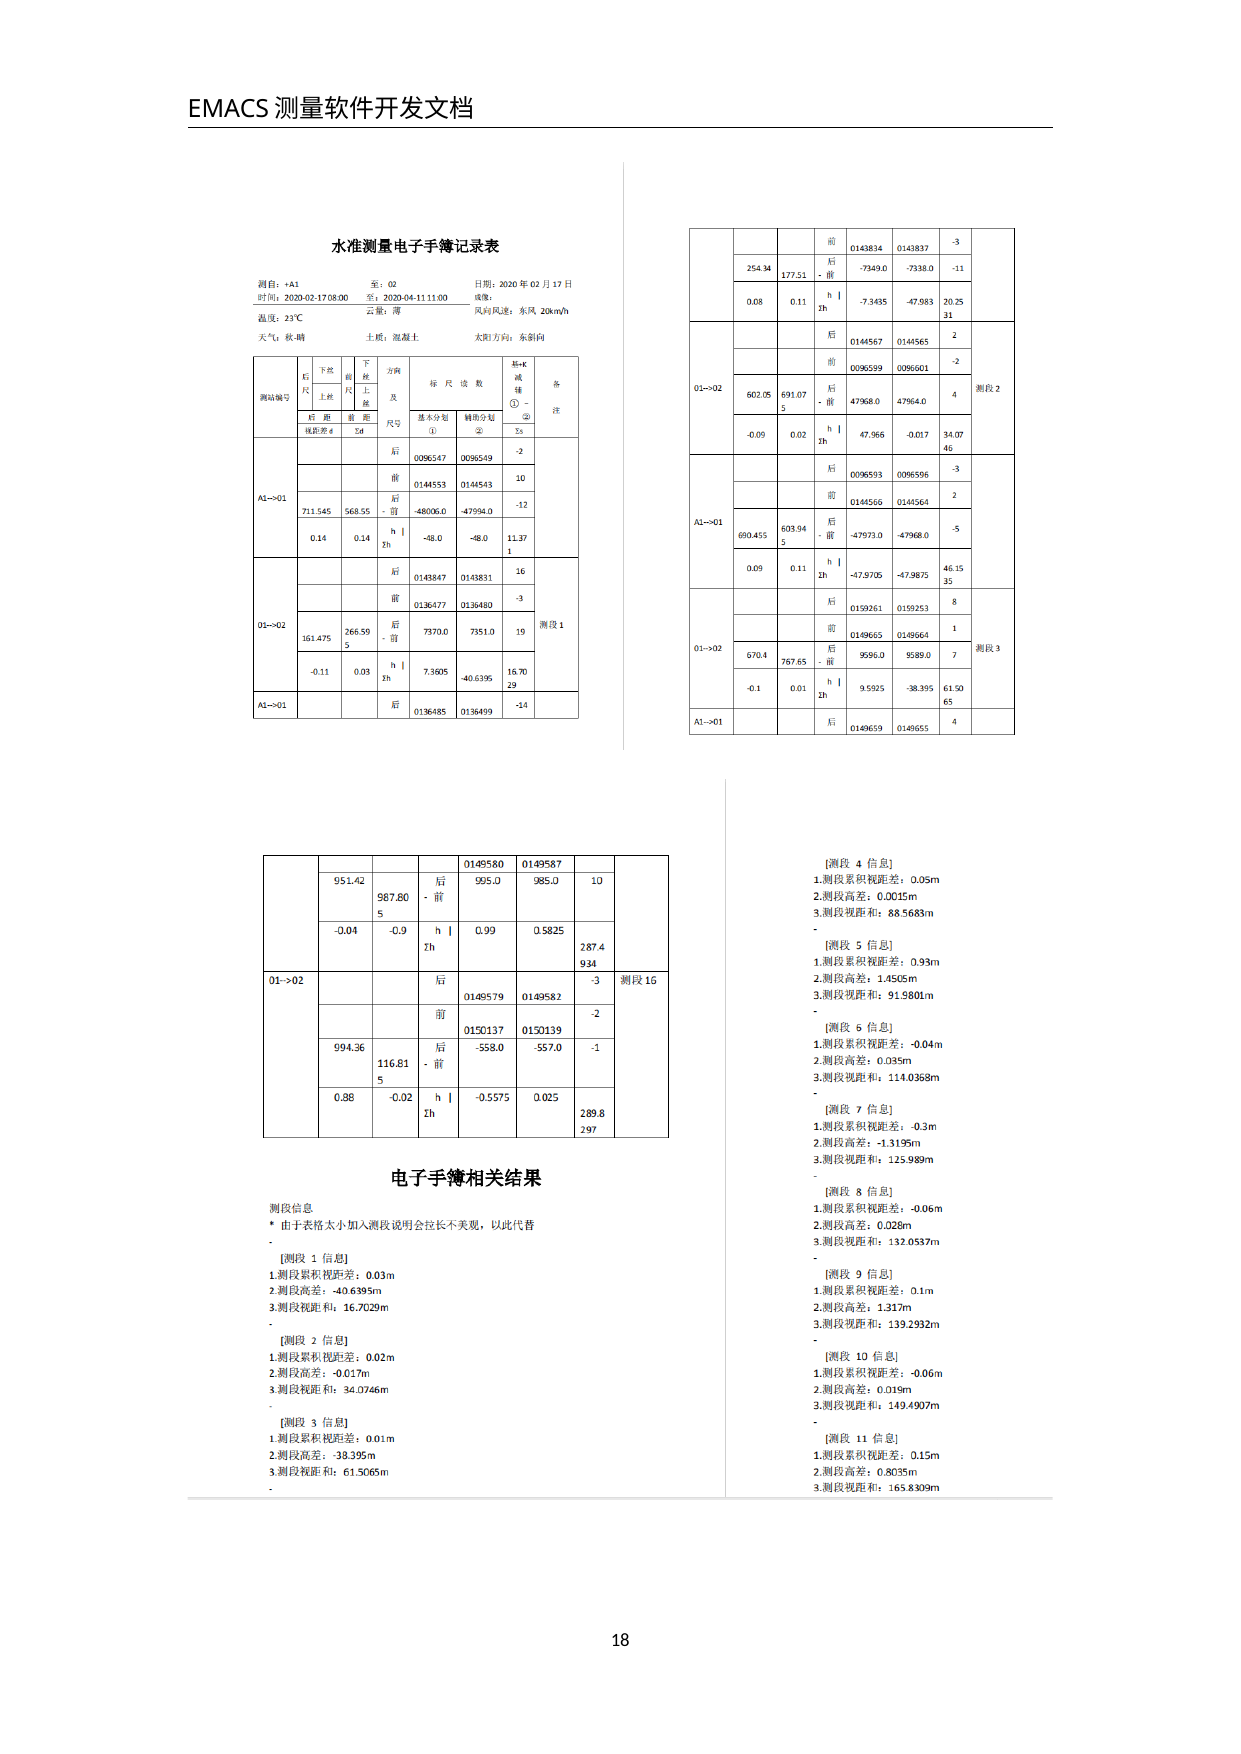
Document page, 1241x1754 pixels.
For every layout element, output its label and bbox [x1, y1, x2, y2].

picture [187, 162, 1053, 750]
picture [187, 779, 1053, 1500]
